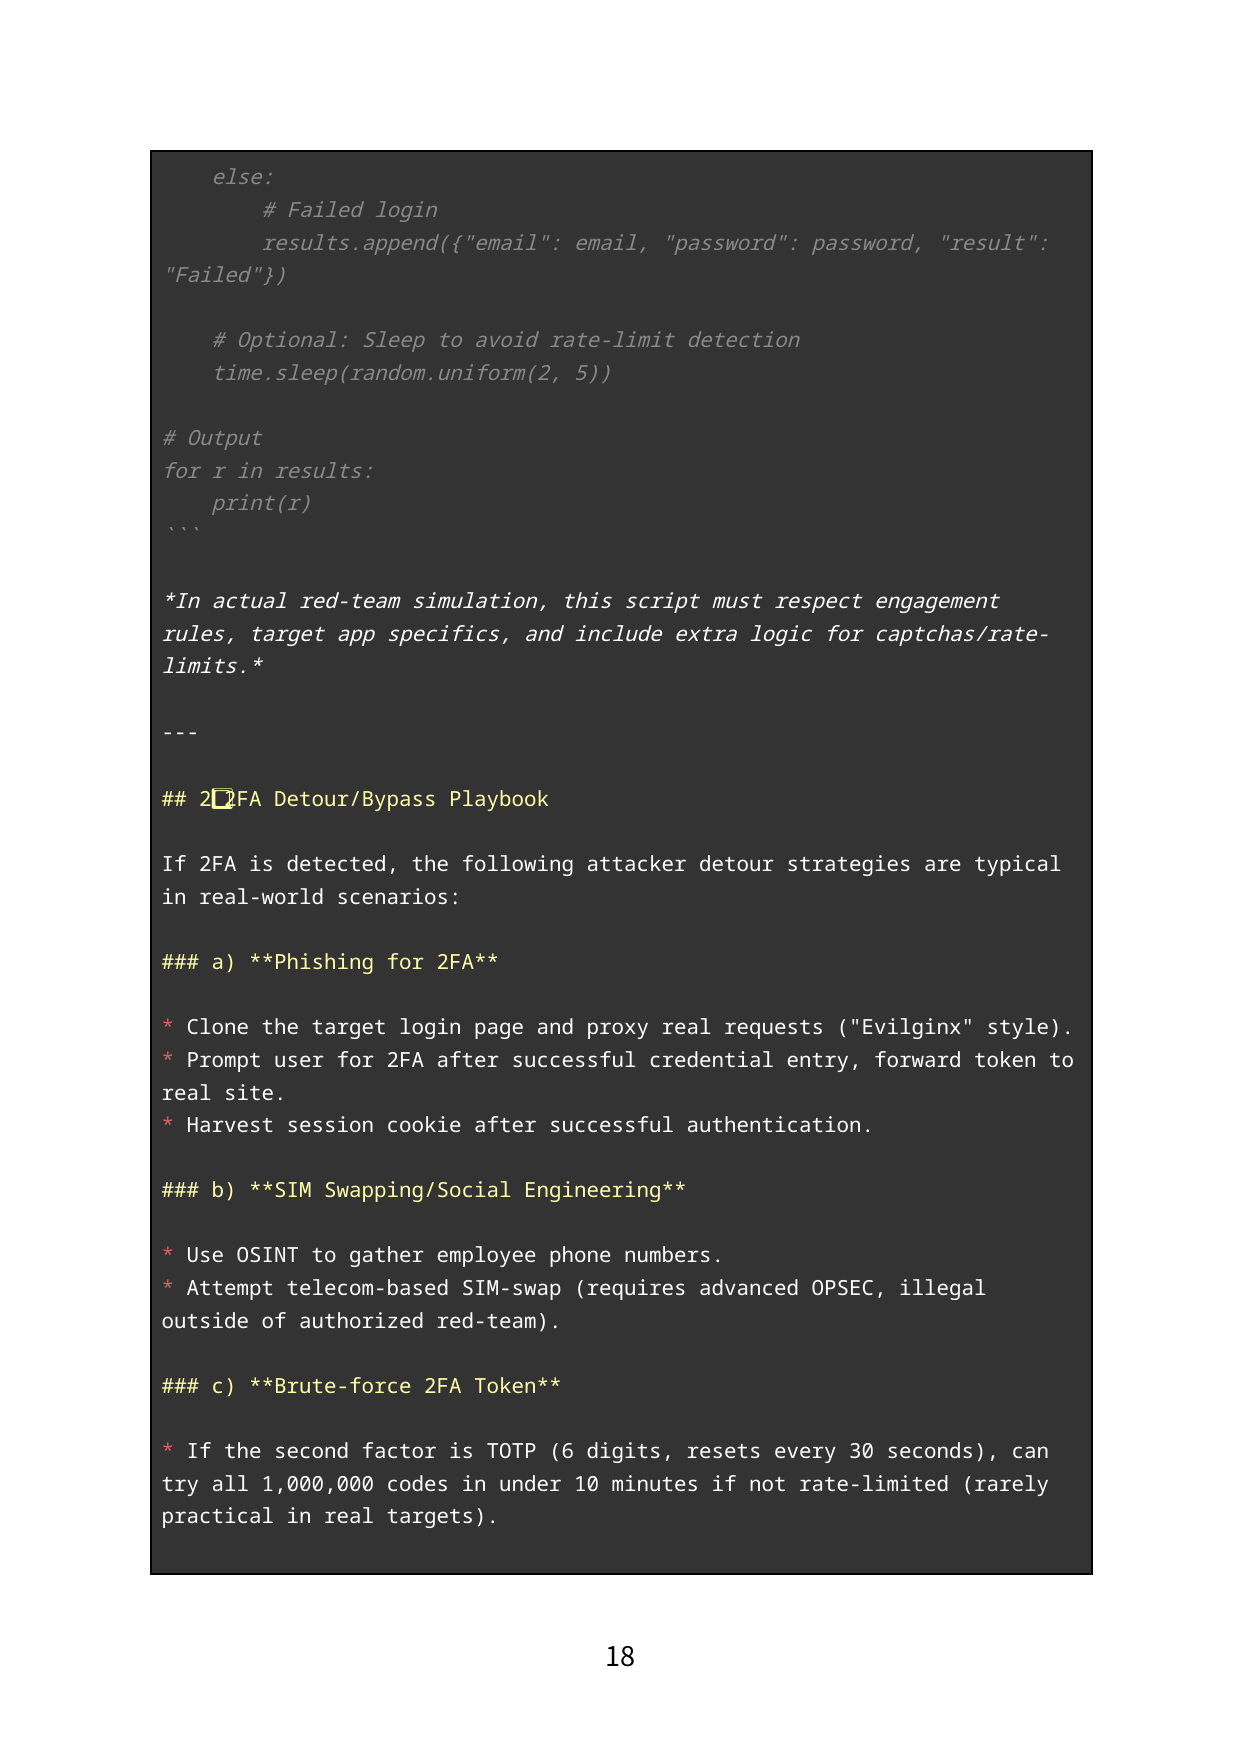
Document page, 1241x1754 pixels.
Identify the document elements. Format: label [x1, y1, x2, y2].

table_header [152, 152, 1091, 1573]
